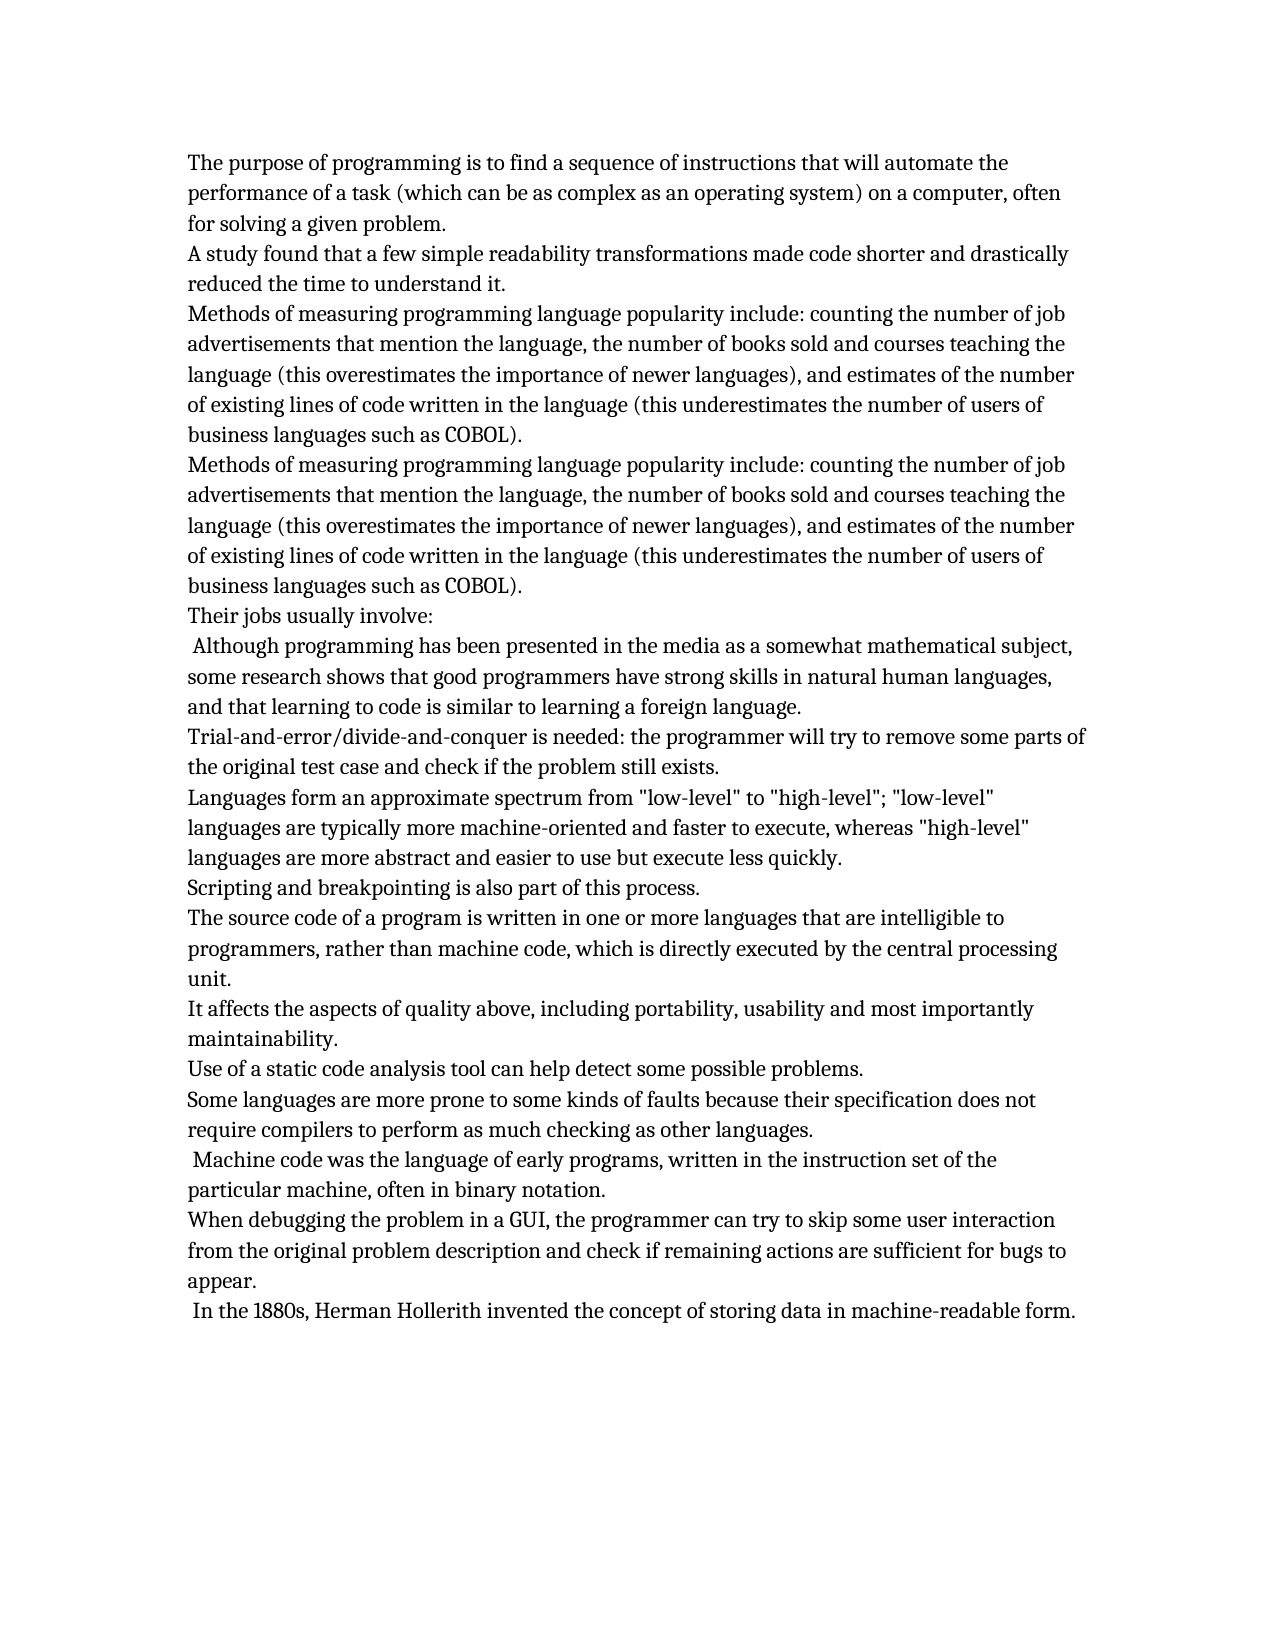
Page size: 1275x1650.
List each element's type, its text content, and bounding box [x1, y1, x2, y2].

text The purpose of programming is to find a sequence of instructions that will automate the performance of a task (which can be as complex as an operating system) on a computer, often for solving a given problem. A study found that a few simple readability transformations made code shorter and drastically reduced the time to understand it. Methods of measuring programming language popularity include: counting the number of job advertisements that mention the language, the number of books sold and courses teaching the language (this overestimates the importance of newer languages), and estimates of the number of existing lines of code written in the language (this underestimates the number of users of business languages such as COBOL). Methods of measuring programming language popularity include: counting the number of job advertisements that mention the language, the number of books sold and courses teaching the language (this overestimates the importance of newer languages), and estimates of the number of existing lines of code written in the language (this underestimates the number of users of business languages such as COBOL). Their jobs usually involve: Although programming has been presented in the media as a somewhat mathematical subject, some research shows that good programmers have strong skills in natural human languages, and that learning to code is similar to learning a foreign language. Trial-and-error/divide-and-conquer is needed: the programmer will try to remove some parts of the original test case and check if the problem still exists. Languages form an approximate spectrum from "low-level" to "high-level"; "low-level" languages are typically more machine-oriented and faster to execute, whereas "high-level" languages are more abstract and easier to use but execute less quickly. Scripting and breakpointing is also part of this process. The source code of a program is written in one or more languages that are intelligible to programmers, rather than machine code, which is directly executed by the central processing unit. It affects the aspects of quality above, including portability, usability and most importantly maintainability. Use of a static code analysis tool can help detect some possible problems. Some languages are more prone to some kinds of faults because their specification does not require compilers to perform as much checking as other languages. Machine code was the language of early programs, written in the instruction set of the particular machine, often in binary notation. When debugging the problem in a GUI, the programmer can try to skip some user interaction from the original problem description and check if remaining actions are sufficient for bugs to appear. In the 1880s, Herman Hollerith invented the concept of storing data in machine-readable form. [187, 150, 1087, 1324]
